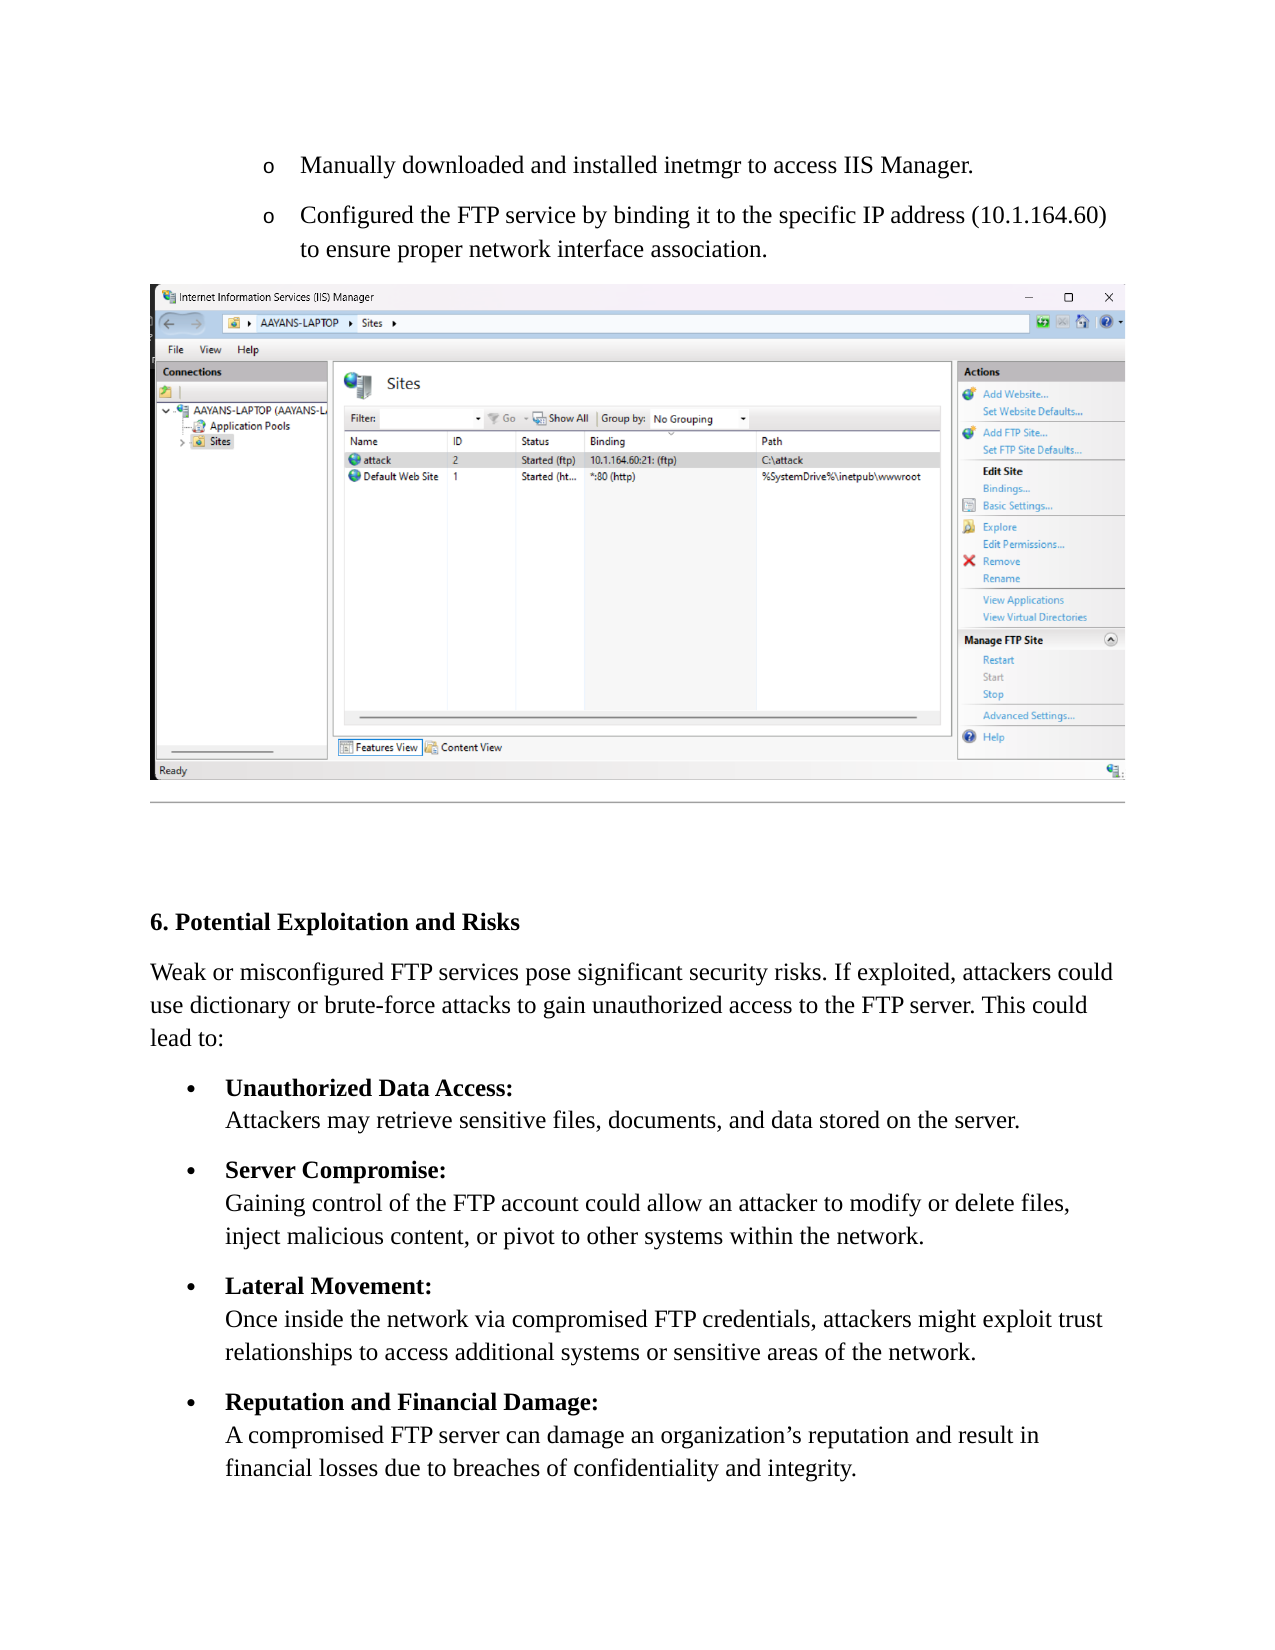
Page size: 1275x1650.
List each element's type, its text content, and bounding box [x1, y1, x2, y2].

list Unauthorized Data Access: Attackers may retrieve sensitive files, documents, and data stored on the server. [187, 1073, 1125, 1134]
list Lateral Movement: Once inside the network via compromised FTP credentials, attackers might exploit trust relationships to access additional systems or sensitive areas of the network. [187, 1271, 1125, 1366]
picture [150, 284, 1125, 780]
list Server Compromise: Gaining control of the FTP account could allow an attacker to modify or delete files, inject malicious content, or pivot to other systems within the network. [187, 1155, 1125, 1250]
text Weak or misconfigured FTP services pose significant security risks. If exploited, attackers could use dictionary or brute-force attacks to gain unauthorized access to the FTP server. This could lead to: [150, 957, 1125, 1052]
list Configured the FTP service by binding it to the specific IP address (10.1.164.60) to ensure proper network interface association. [262, 201, 1125, 263]
list Reputation and Financial Damage: A compromised FTP server can damage an organization’s reputation and result in financial losses due to breaches of confidentiality and integrity. [187, 1387, 1125, 1482]
text 6. Potential Exploitation and Risks [150, 907, 1125, 936]
list Manually downloaded and installed inetmgr to access IIS Manager. [262, 150, 1125, 179]
